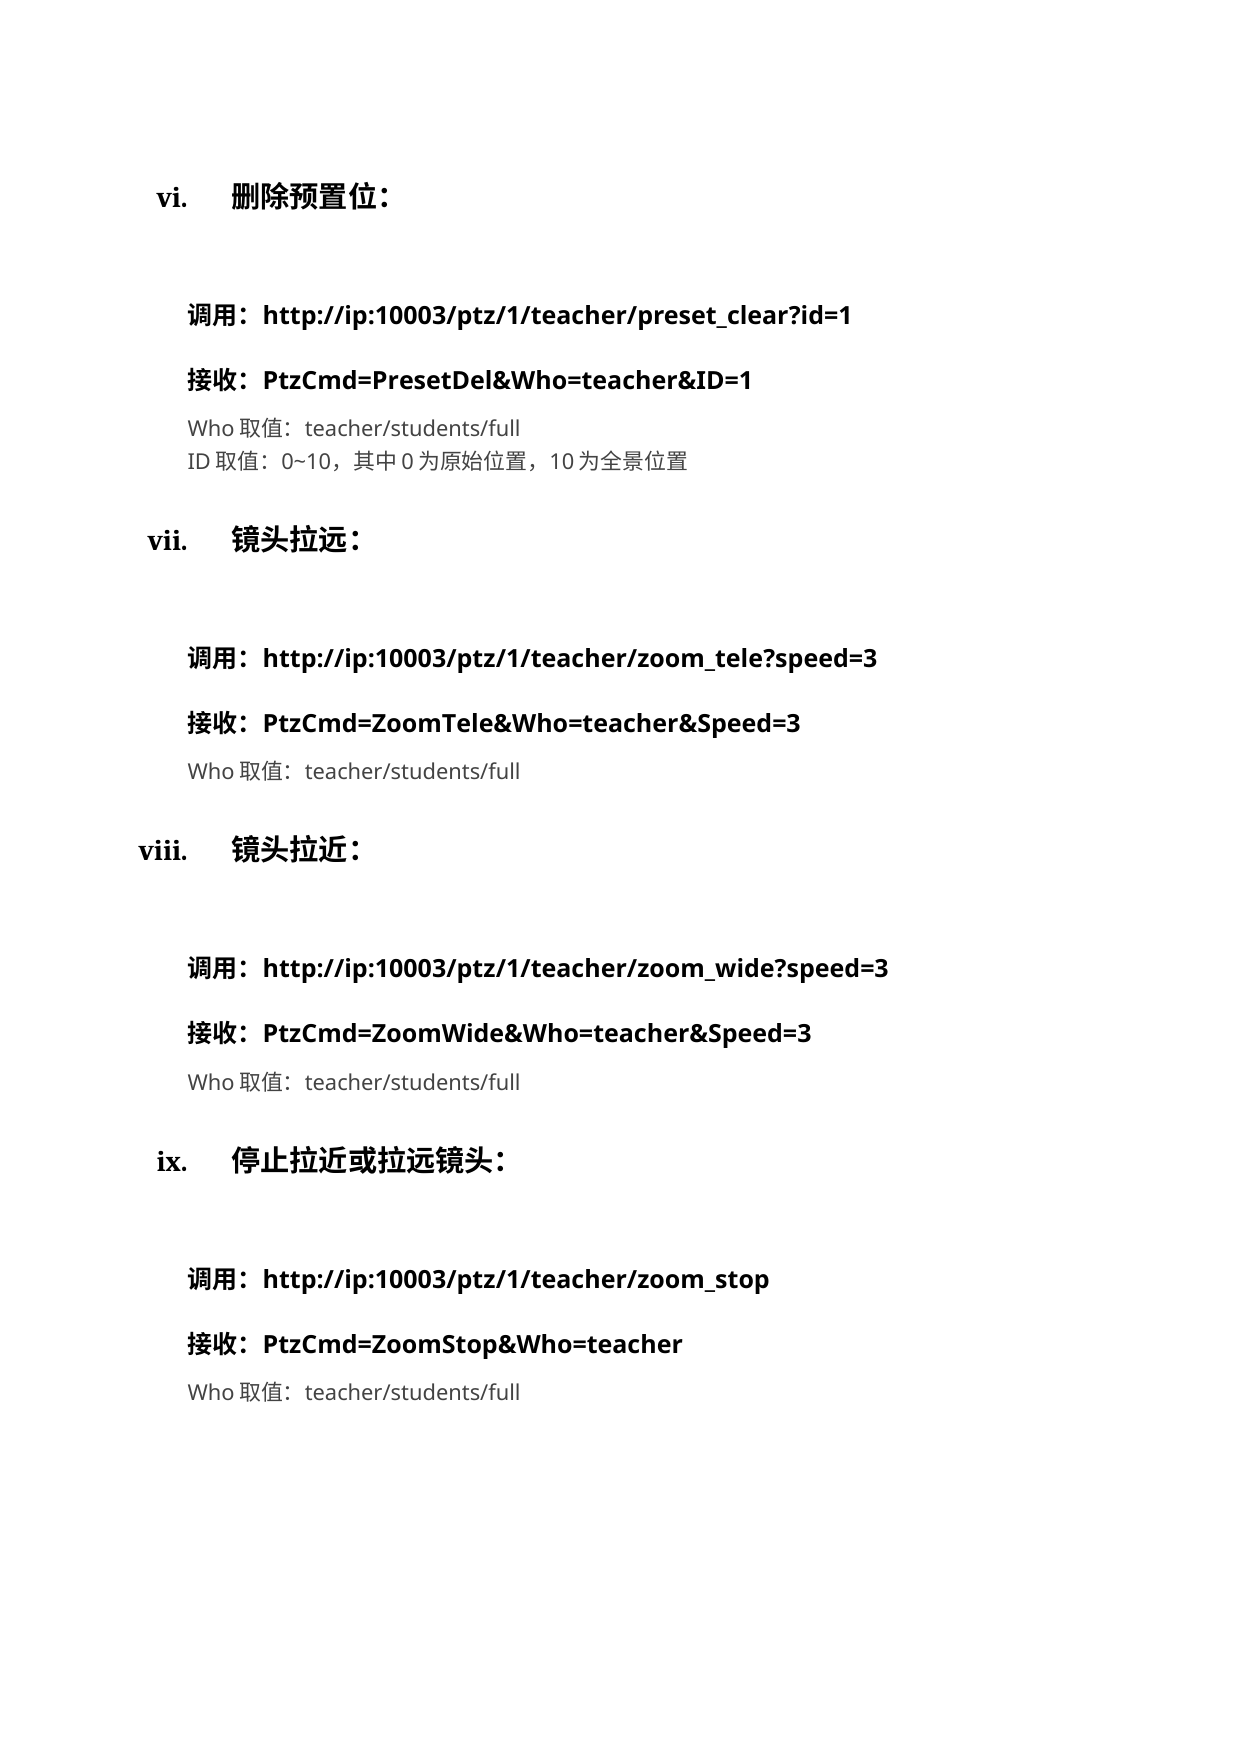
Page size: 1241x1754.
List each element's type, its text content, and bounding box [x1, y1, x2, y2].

text 调用：http://ip:10003/ptz/1/teacher/zoom_stop [187, 1245, 1053, 1310]
text 接收：PtzCmd=ZoomWide&Who=teacher&Speed=3 [187, 999, 1053, 1064]
text Who取值：teacher/students/full [187, 754, 1053, 786]
text 调用：http://ip:10003/ptz/1/teacher/zoom_wide?speed=3 [187, 934, 1053, 999]
text 接收：PtzCmd=ZoomStop&Who=teacher [187, 1310, 1053, 1375]
subtitle 镜头拉近： [187, 816, 1053, 881]
subtitle 镜头拉远： [187, 505, 1053, 570]
text ID取值：0~10，其中0为原始位置，10为全景位置 [187, 443, 1053, 476]
text 接收：PtzCmd=PresetDel&Who=teacher&ID=1 [187, 346, 1053, 411]
text 调用：http://ip:10003/ptz/1/teacher/zoom_tele?speed=3 [187, 624, 1053, 689]
text Who取值：teacher/students/full [187, 411, 1053, 443]
text Who取值：teacher/students/full [187, 1064, 1053, 1097]
subtitle 删除预置位： [187, 162, 1053, 227]
text Who取值：teacher/students/full [187, 1375, 1053, 1407]
text 接收：PtzCmd=ZoomTele&Who=teacher&Speed=3 [187, 689, 1053, 754]
text 调用：http://ip:10003/ptz/1/teacher/preset_clear?id=1 [187, 281, 1053, 346]
subtitle 停止拉近或拉远镜头： [187, 1126, 1053, 1191]
